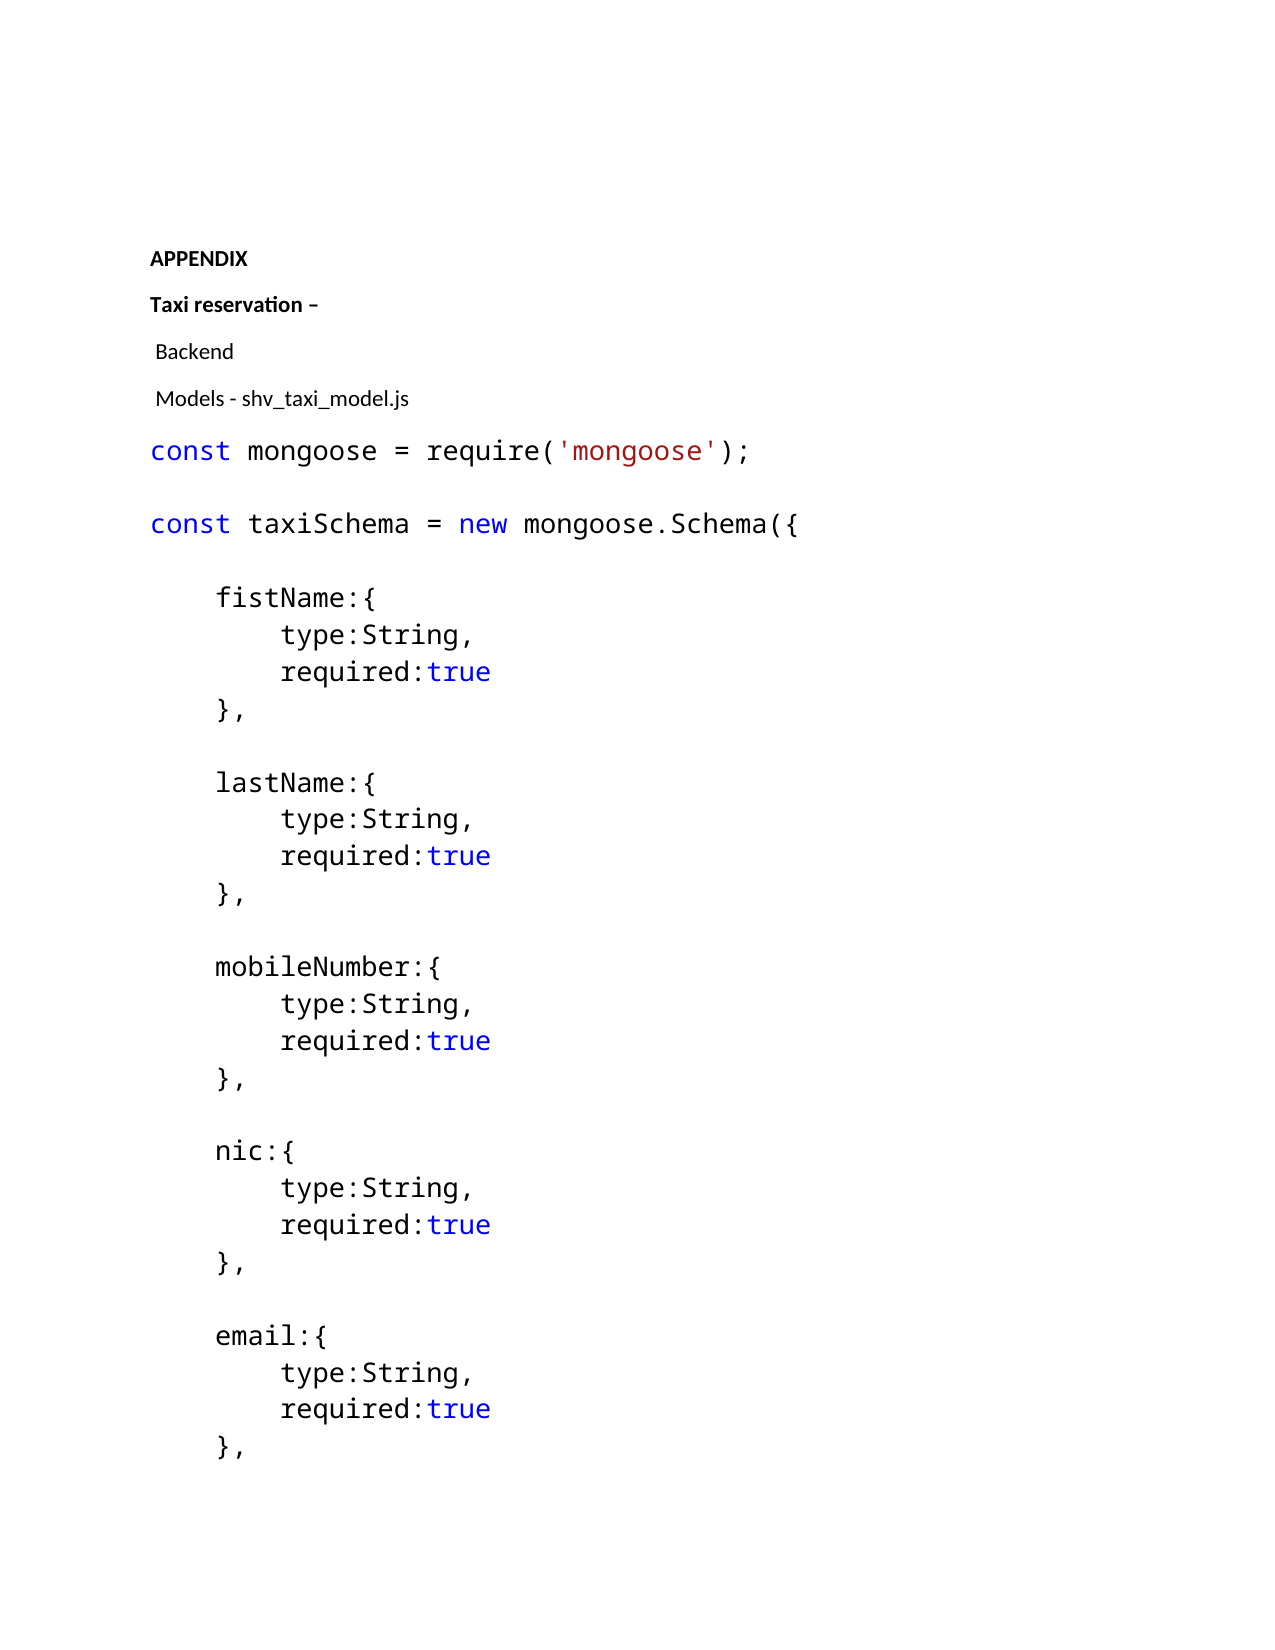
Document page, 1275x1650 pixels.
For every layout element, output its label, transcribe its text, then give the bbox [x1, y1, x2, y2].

text type:String, [150, 1169, 1125, 1206]
text required:true [150, 1390, 1125, 1427]
text type:String, [150, 800, 1125, 837]
text fistName:{ [150, 579, 1125, 616]
text required:true [150, 652, 1125, 689]
text type:String, [150, 1353, 1125, 1390]
text }, [150, 1242, 1125, 1279]
text nic:{ [150, 1132, 1125, 1169]
text type:String, [150, 616, 1125, 652]
text required:true [150, 1206, 1125, 1242]
text }, [150, 1427, 1125, 1464]
text Models - shv_taxi_model.js [150, 384, 1125, 412]
text }, [150, 689, 1125, 726]
text required:true [150, 837, 1125, 874]
text const mongoose = require('mongoose'); [150, 431, 1125, 468]
text mobileNumber:{ [150, 947, 1125, 984]
text type:String, [150, 984, 1125, 1021]
text }, [150, 1058, 1125, 1095]
text Backend [150, 337, 1125, 366]
text const taxiSchema = new mongoose.Schema({ [150, 505, 1125, 542]
text lastName:{ [150, 763, 1125, 800]
text }, [150, 874, 1125, 911]
text email:{ [150, 1316, 1125, 1353]
text Taxi reservation – [150, 291, 1125, 319]
text APPENDIX [150, 244, 1125, 272]
text required:true [150, 1021, 1125, 1058]
